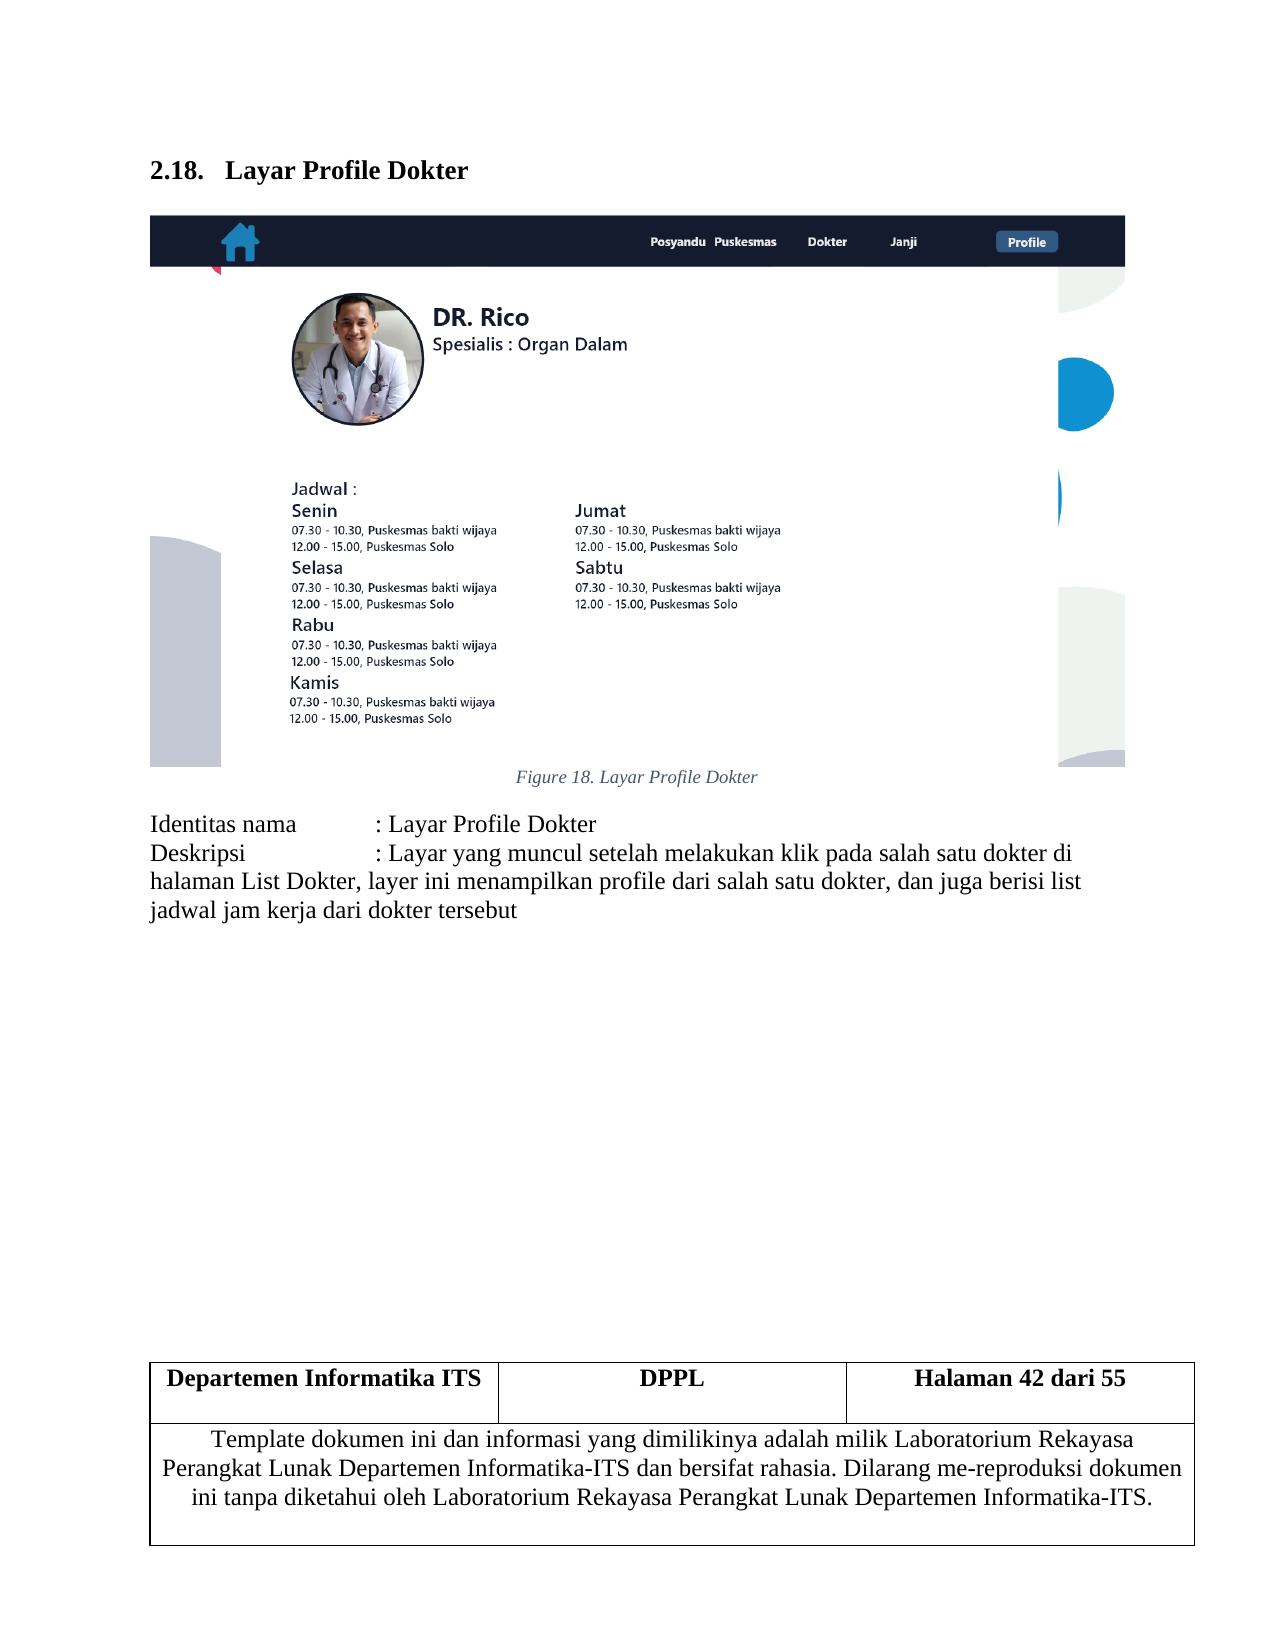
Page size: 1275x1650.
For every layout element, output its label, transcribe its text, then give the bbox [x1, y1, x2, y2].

picture [150, 214, 1125, 767]
text Deskripsi : Layar yang muncul setelah melakukan klik pada salah satu dokter di halaman List Dokter, layer ini menampilkan profile dari salah satu dokter, dan juga berisi list jadwal jam kerja dari dokter tersebut [150, 838, 1125, 924]
subtitle Layar Profile Dokter [150, 154, 1125, 185]
text Identitas nama : Layar Profile Dokter [150, 809, 1125, 838]
